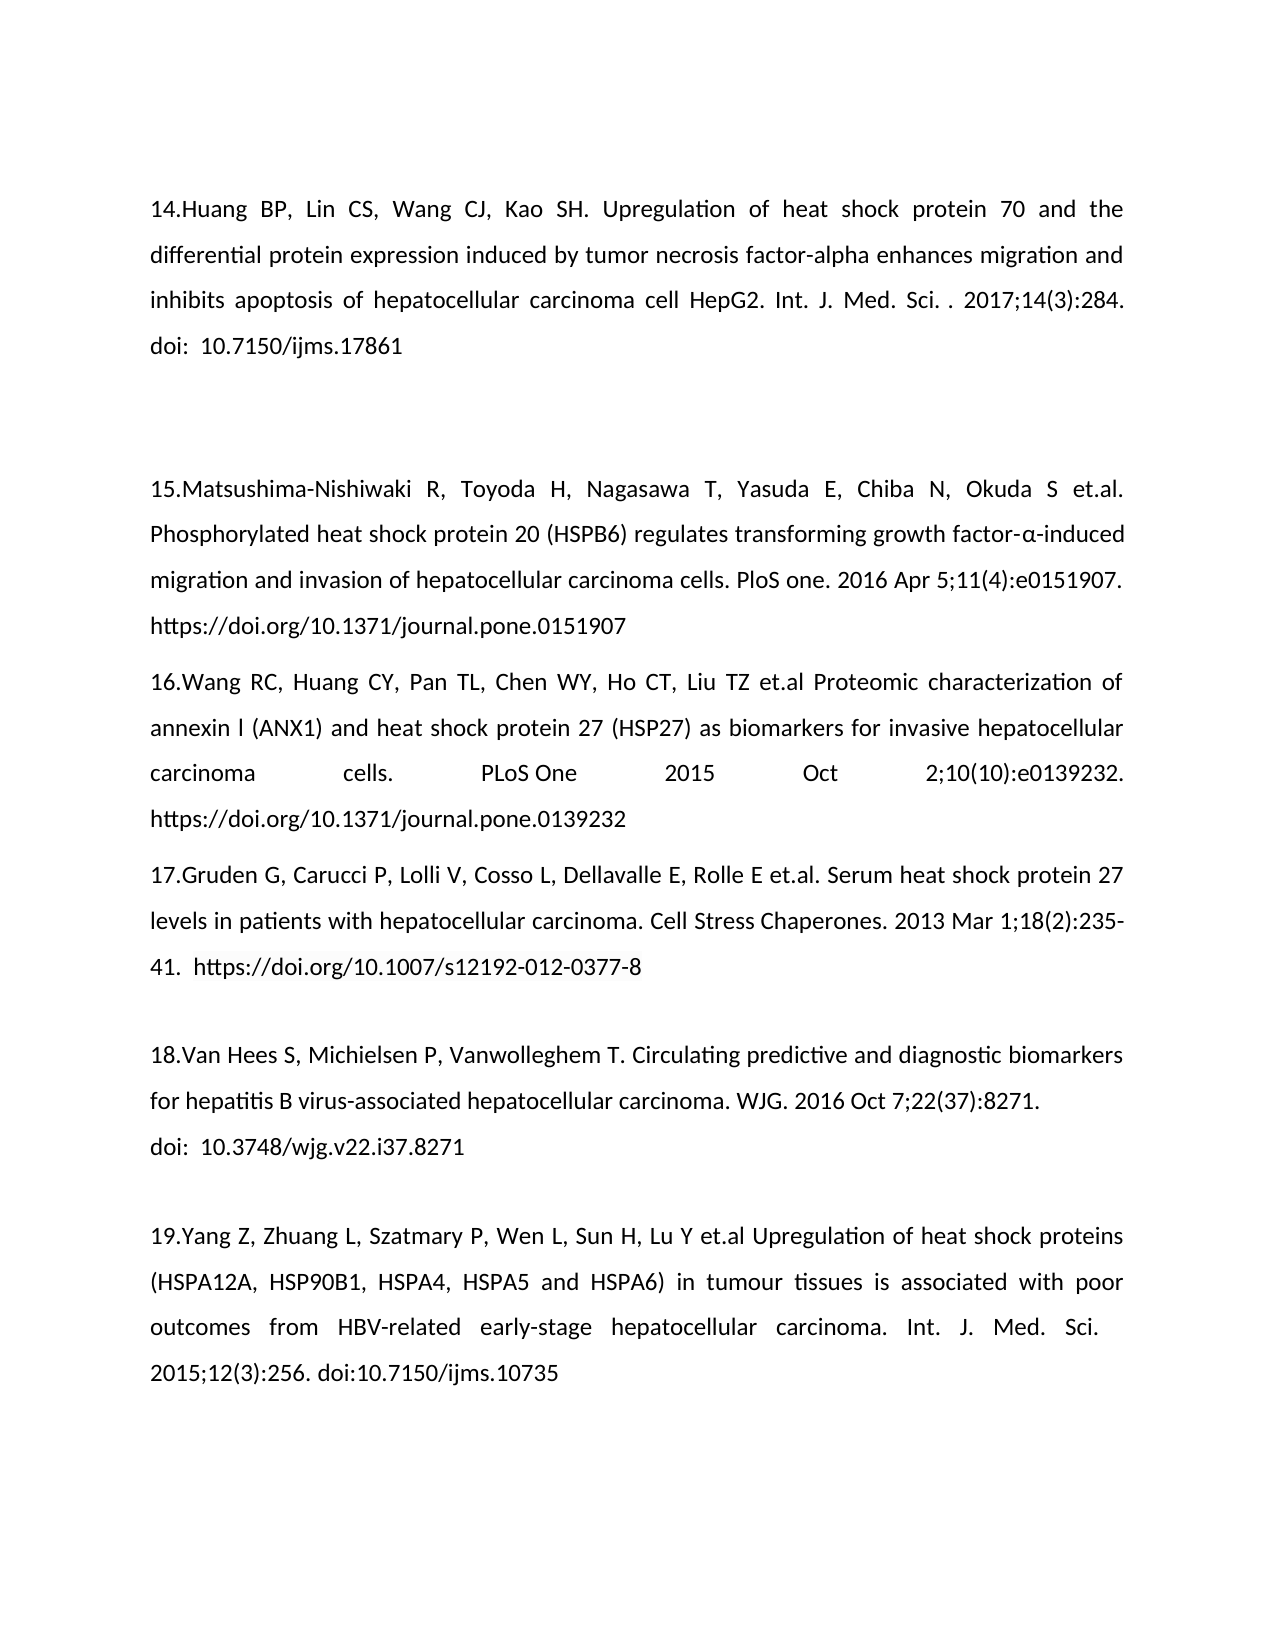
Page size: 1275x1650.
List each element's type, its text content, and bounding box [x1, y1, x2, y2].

text 15.Matsushima-Nishiwaki R, Toyoda H, Nagasawa T, Yasuda E, Chiba N, Okuda S et.al. Phosphorylated heat shock protein 20 (HSPB6) regulates transforming growth factor-α-induced migration and invasion of hepatocellular carcinoma cells. PloS one. 2016 Apr 5;11(4):e0151907. https://doi.org/10.1371/journal.pone.0151907 [150, 473, 1125, 640]
text doi: 10.3748/wjg.v22.i37.8271 [200, 1131, 1125, 1162]
text 17.Gruden G, Carucci P, Lolli V, Cosso L, Dellavalle E, Rolle E et.al. Serum heat shock protein 27 levels in patients with hepatocellular carcinoma. Cell Stress Chaperones. 2013 Mar 1;18(2):235-41. https://doi.org/10.1007/s12192-012-0377-8 [150, 859, 1125, 981]
text 18.Van Hees S, Michielsen P, Vanwolleghem T. Circulating predictive and diagnostic biomarkers for hepatitis B virus-associated hepatocellular carcinoma. WJG. 2016 Oct 7;22(37):8271. [150, 1040, 1125, 1116]
text 16.Wang RC, Huang CY, Pan TL, Chen WY, Ho CT, Liu TZ et.al Proteomic characterization of annexin l (ANX1) and heat shock protein 27 (HSP27) as biomarkers for invasive hepatocellular carcinoma cells. PLoS One 2015 Oct 2;10(10):e0139232. https://doi.org/10.1371/journal.pone.0139232 [150, 666, 1125, 834]
text 14.Huang BP, Lin CS, Wang CJ, Kao SH. Upregulation of heat shock protein 70 and the differential protein expression induced by tumor necrosis factor-alpha enhances migration and inhibits apoptosis of hepatocellular carcinoma cell HepG2. Int. J. Med. Sci. . 2017;14(3):284. doi: 10.7150/ijms.17861 [150, 193, 1125, 361]
text 19.Yang Z, Zhuang L, Szatmary P, Wen L, Sun H, Lu Y et.al Upregulation of heat shock proteins (HSPA12A, HSP90B1, HSPA4, HSPA5 and HSPA6) in tumour tissues is associated with poor outcomes from HBV-related early-stage hepatocellular carcinoma. Int. J. Med. Sci. 2015;12(3):256. doi:10.7150/ijms.10735 [150, 1220, 1125, 1388]
